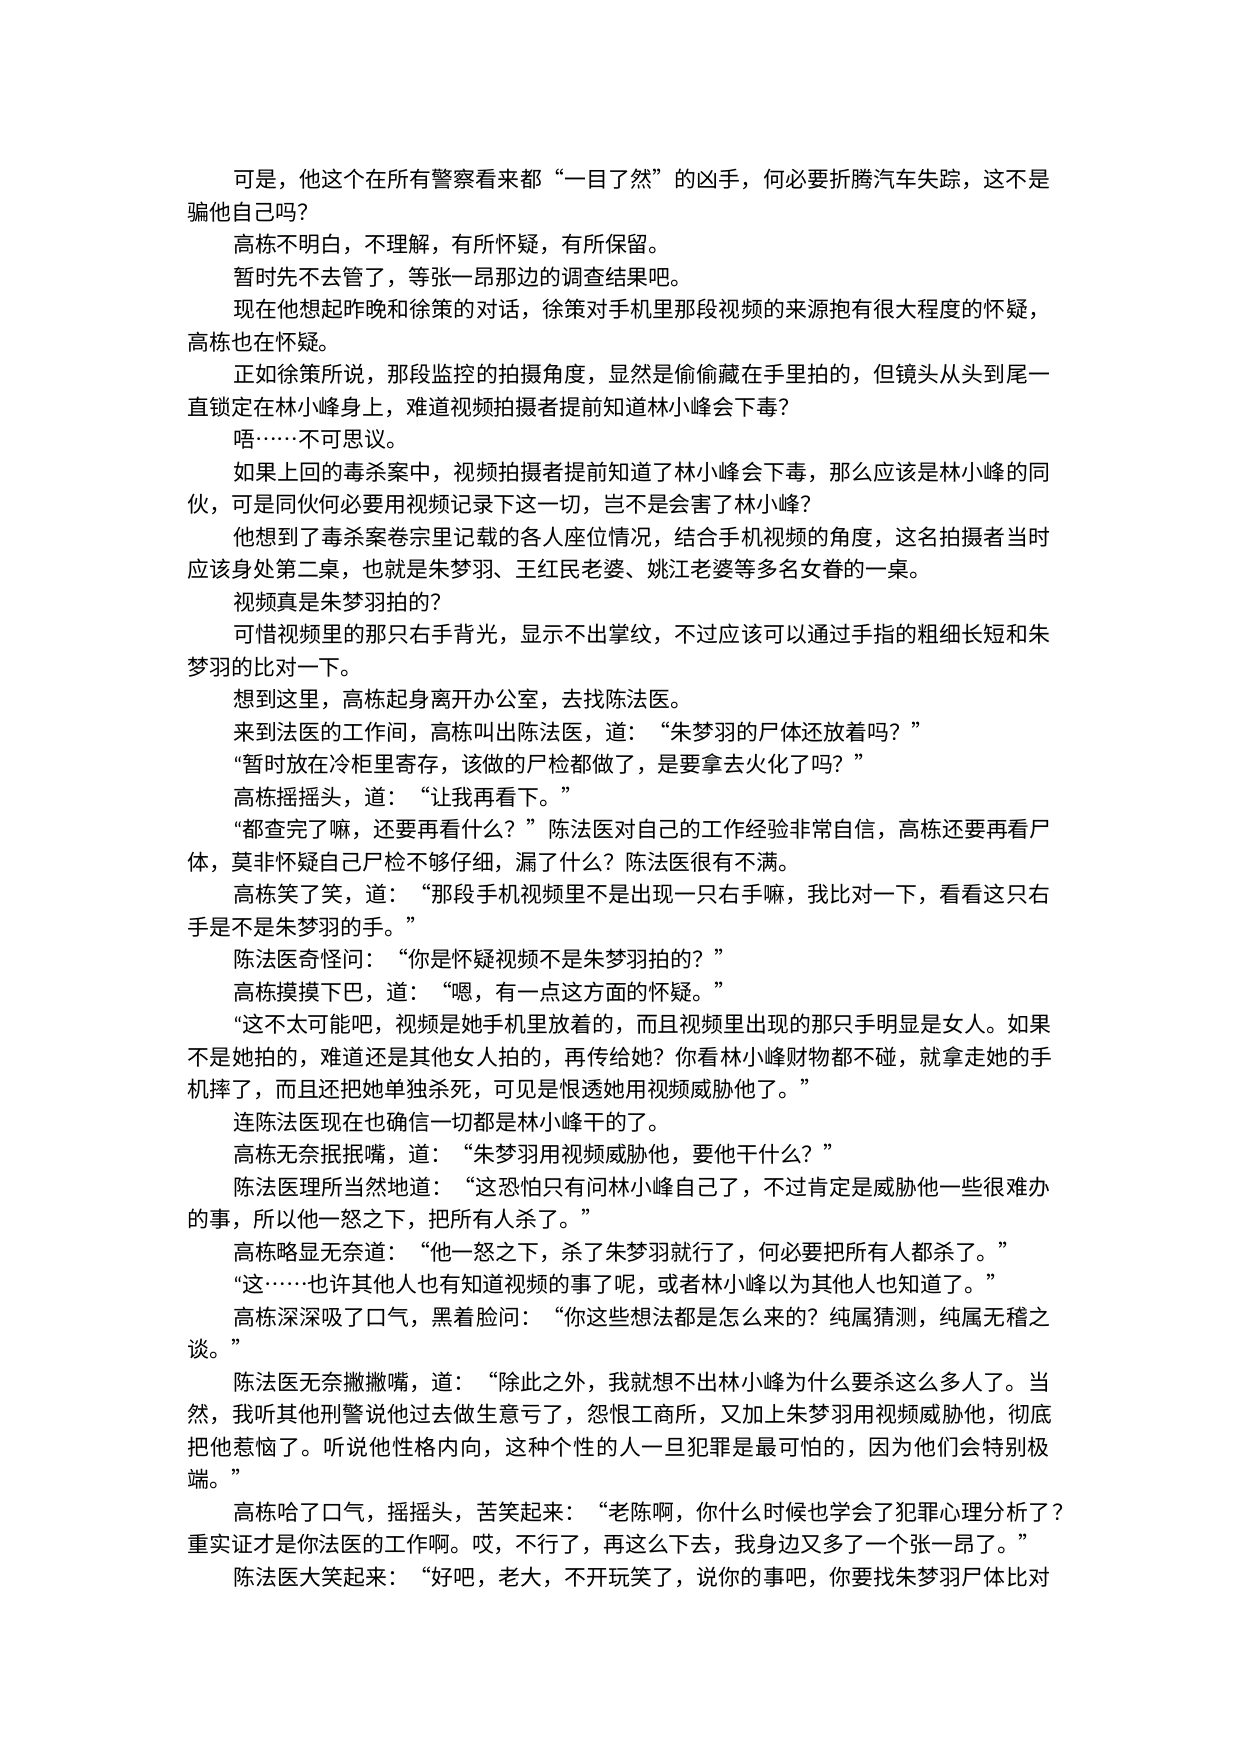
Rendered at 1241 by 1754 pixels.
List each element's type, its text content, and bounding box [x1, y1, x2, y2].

text 陈法医无奈撇撇嘴，道：“除此之外，我就想不出林小峰为什么要杀这么多人了。当然，我听其他刑警说他过去做生意亏了，怨恨工商所，又加上朱梦羽用视频威胁他，彻底把他惹恼了。听说他性格内向，这种个性的人一旦犯罪是最可怕的，因为他们会特别极端。” [187, 1364, 1053, 1494]
text 陈法医理所当然地道：“这恐怕只有问林小峰自己了，不过肯定是威胁他一些很难办的事，所以他一怒之下，把所有人杀了。” [187, 1169, 1053, 1234]
text 正如徐策所说，那段监控的拍摄角度，显然是偷偷藏在手里拍的，但镜头从头到尾一直锁定在林小峰身上，难道视频拍摄者提前知道林小峰会下毒？ [187, 357, 1053, 422]
text “都查完了嘛，还要再看什么？”陈法医对自己的工作经验非常自信，高栋还要再看尸体，莫非怀疑自己尸检不够仔细，漏了什么？陈法医很有不满。 [187, 812, 1053, 877]
text 想到这里，高栋起身离开办公室，去找陈法医。 [187, 682, 1053, 714]
text 陈法医奇怪问：“你是怀疑视频不是朱梦羽拍的？” [187, 942, 1053, 974]
text 高栋摸摸下巴，道：“嗯，有一点这方面的怀疑。” [187, 974, 1053, 1007]
text 唔……不可思议。 [187, 422, 1053, 454]
text 现在他想起昨晚和徐策的对话，徐策对手机里那段视频的来源抱有很大程度的怀疑，高栋也在怀疑。 [187, 292, 1053, 357]
text “这……也许其他人也有知道视频的事了呢，或者林小峰以为其他人也知道了。” [187, 1267, 1053, 1299]
text 高栋略显无奈道：“他一怒之下，杀了朱梦羽就行了，何必要把所有人都杀了。” [187, 1234, 1053, 1267]
text 高栋不明白，不理解，有所怀疑，有所保留。 [187, 227, 1053, 259]
text 如果上回的毒杀案中，视频拍摄者提前知道了林小峰会下毒，那么应该是林小峰的同伙，可是同伙何必要用视频记录下这一切，岂不是会害了林小峰？ [187, 454, 1053, 519]
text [187, 1559, 1053, 1592]
text 高栋笑了笑，道：“那段手机视频里不是出现一只右手嘛，我比对一下，看看这只右手是不是朱梦羽的手。” [187, 877, 1053, 942]
text 高栋哈了口气，摇摇头，苦笑起来：“老陈啊，你什么时候也学会了犯罪心理分析了？重实证才是你法医的工作啊。哎，不行了，再这么下去，我身边又多了一个张一昂了。” [187, 1494, 1053, 1559]
text 视频真是朱梦羽拍的？ [187, 584, 1053, 617]
text “暂时放在冷柜里寄存，该做的尸检都做了，是要拿去火化了吗？” [187, 747, 1053, 779]
text 高栋无奈抿抿嘴，道：“朱梦羽用视频威胁他，要他干什么？” [187, 1137, 1053, 1169]
text 暂时先不去管了，等张一昂那边的调查结果吧。 [187, 259, 1053, 292]
text 连陈法医现在也确信一切都是林小峰干的了。 [187, 1104, 1053, 1137]
text 可是，他这个在所有警察看来都“一目了然”的凶手，何必要折腾汽车失踪，这不是骗他自己吗？ [187, 162, 1053, 227]
text “这不太可能吧，视频是她手机里放着的，而且视频里出现的那只手明显是女人。如果不是她拍的，难道还是其他女人拍的，再传给她？你看林小峰财物都不碰，就拿走她的手机摔了，而且还把她单独杀死，可见是恨透她用视频威胁他了。” [187, 1007, 1053, 1104]
text 来到法医的工作间，高栋叫出陈法医，道：“朱梦羽的尸体还放着吗？” [187, 714, 1053, 747]
text 高栋深深吸了口气，黑着脸问：“你这些想法都是怎么来的？纯属猜测，纯属无稽之谈。” [187, 1299, 1053, 1364]
text 可惜视频里的那只右手背光，显示不出掌纹，不过应该可以通过手指的粗细长短和朱梦羽的比对一下。 [187, 617, 1053, 682]
text 高栋摇摇头，道：“让我再看下。” [187, 779, 1053, 812]
text 他想到了毒杀案卷宗里记载的各人座位情况，结合手机视频的角度，这名拍摄者当时应该身处第二桌，也就是朱梦羽、王红民老婆、姚江老婆等多名女眷的一桌。 [187, 519, 1053, 584]
